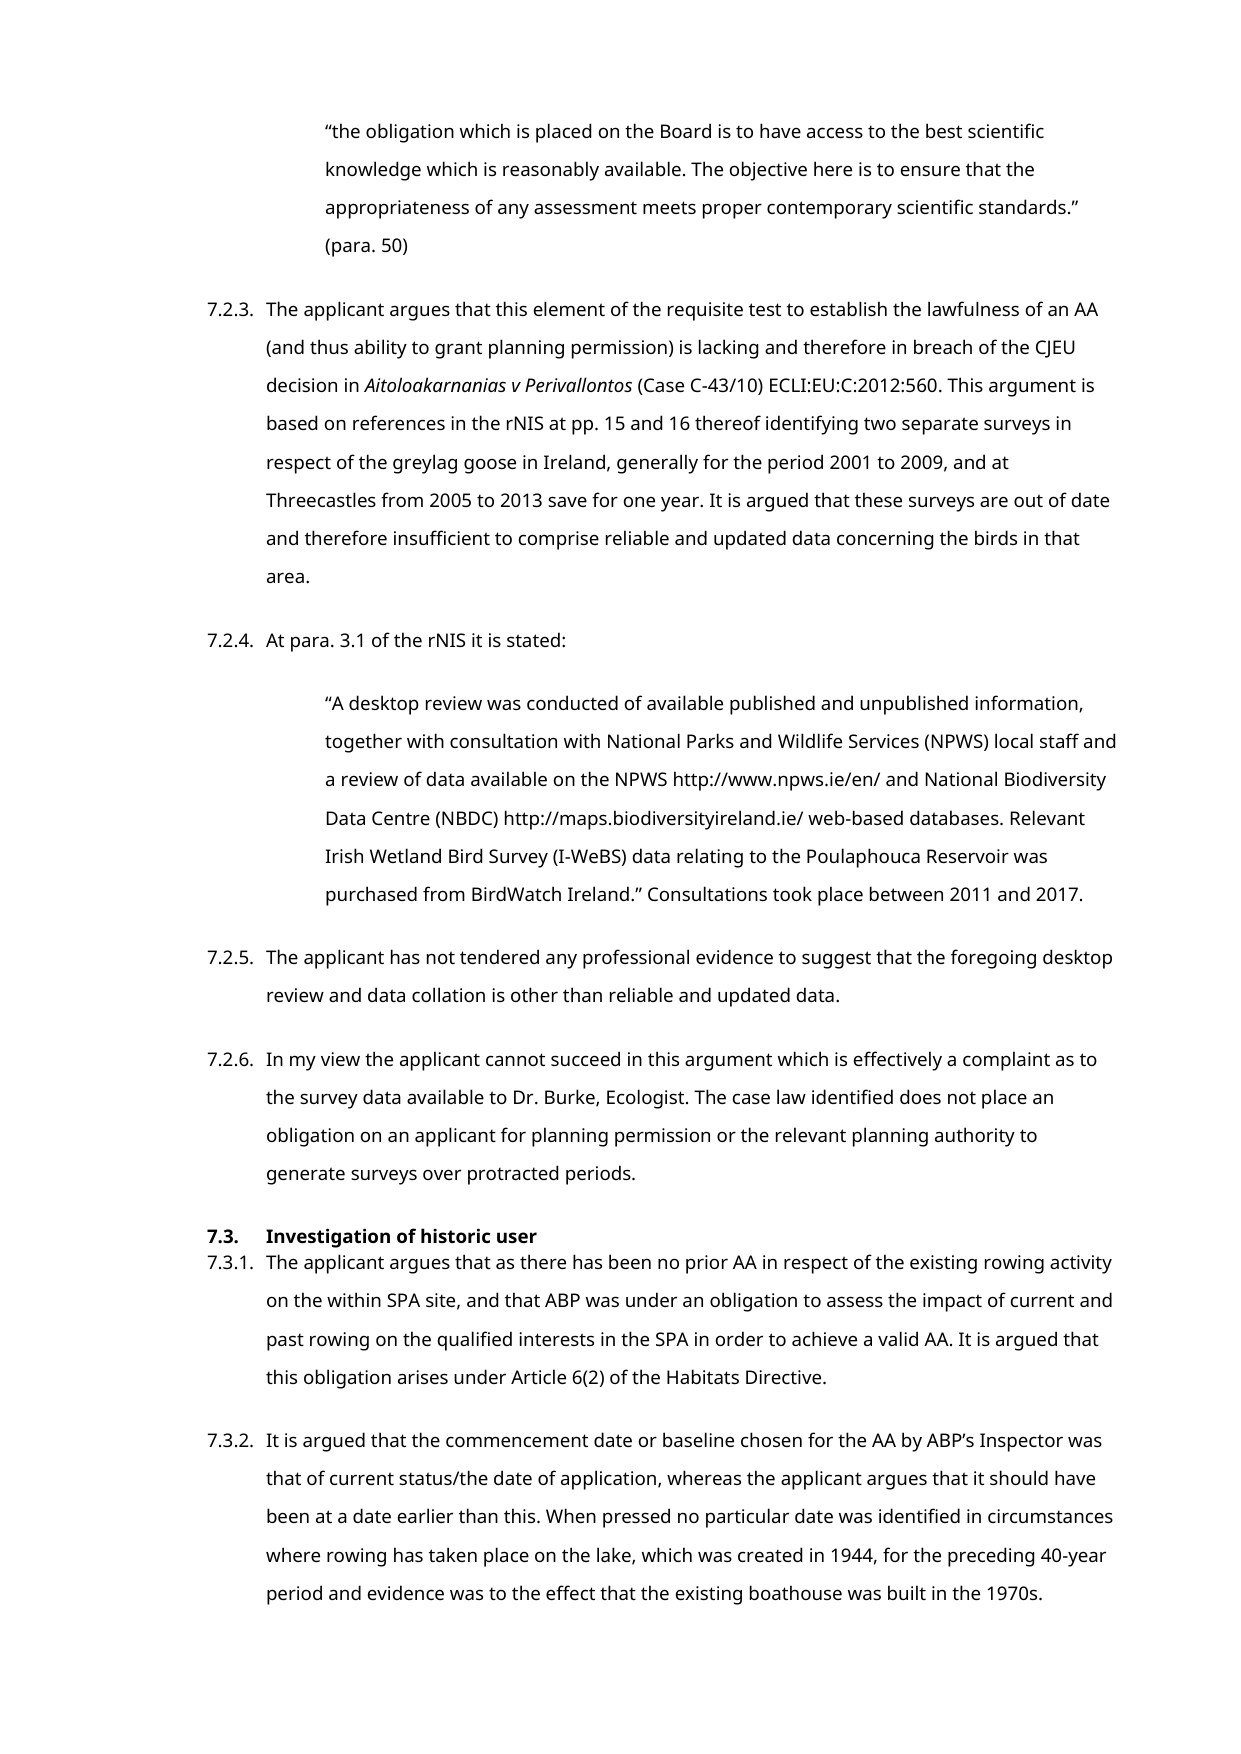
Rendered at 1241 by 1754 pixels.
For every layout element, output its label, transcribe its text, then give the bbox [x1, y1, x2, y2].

subtitle 7.3. Investigation of historic user [207, 1224, 1122, 1249]
text 7.2.4. At para. 3.1 of the rNIS it is stated: [207, 627, 1122, 652]
text 7.2.5. The applicant has not tendered any professional evidence to suggest that the foregoing desktop review and data collation is other than reliable and updated data. [207, 944, 1122, 1008]
text 7.3.1. The applicant argues that as there has been no prior AA in respect of the existing rowing activity on the within SPA site, and that ABP was under an obligation to assess the impact of current and past rowing on the qualified interests in the SPA in order to achieve a valid AA. It is argued that this obligation arises under Article 6(2) of the Habitats Directive. [207, 1249, 1122, 1389]
text “A desktop review was conducted of available published and unpublished information, together with consultation with National Parks and Wildlife Services (NPWS) local staff and a review of data available on the NPWS http://www.npws.ie/en/ and National Biodiversity Data Centre (NBDC) http://maps.biodiversityireland.ie/ web-based databases. Relevant Irish Wetland Bird Survey (I-WeBS) data relating to the Poulaphouca Reservoir was purchased from BirdWatch Ireland.” Consultations took place between 2011 and 2017. [266, 690, 1122, 907]
text 7.2.3. The applicant argues that this element of the requisite test to establish the lawfulness of an AA (and thus ability to grant planning permission) is lacking and therefore in breach of the CJEU decision in Aitoloakarnanias v Perivallontos (Case C-43/10) ECLI:EU:C:2012:560. This argument is based on references in the rNIS at pp. 15 and 16 thereof identifying two separate surveys in respect of the greylag goose in Ireland, generally for the period 2001 to 2009, and at Threecastles from 2005 to 2013 save for one year. It is argued that these surveys are out of date and therefore insufficient to comprise reliable and updated data concerning the birds in that area. [207, 296, 1122, 589]
text “the obligation which is placed on the Board is to have access to the best scientific knowledge which is reasonably available. The objective here is to ensure that the appropriateness of any assessment meets proper contemporary scientific standards.” (para. 50) [266, 118, 1122, 258]
text 7.2.6. In my view the applicant cannot succeed in this argument which is effectively a complaint as to the survey data available to Dr. Burke, Ecologist. The case law identified does not place an obligation on an applicant for planning permission or the relevant planning authority to generate surveys over protracted periods. [207, 1046, 1122, 1186]
text 7.3.2. It is argued that the commencement date or baseline chosen for the AA by ABP’s Inspector was that of current status/the date of application, whereas the applicant argues that it should have been at a date earlier than this. When pressed no particular date was identified in circumstances where rowing has taken place on the lake, which was created in 1944, for the preceding 40-year period and evidence was to the effect that the existing boathouse was built in the 1970s. [207, 1427, 1122, 1606]
